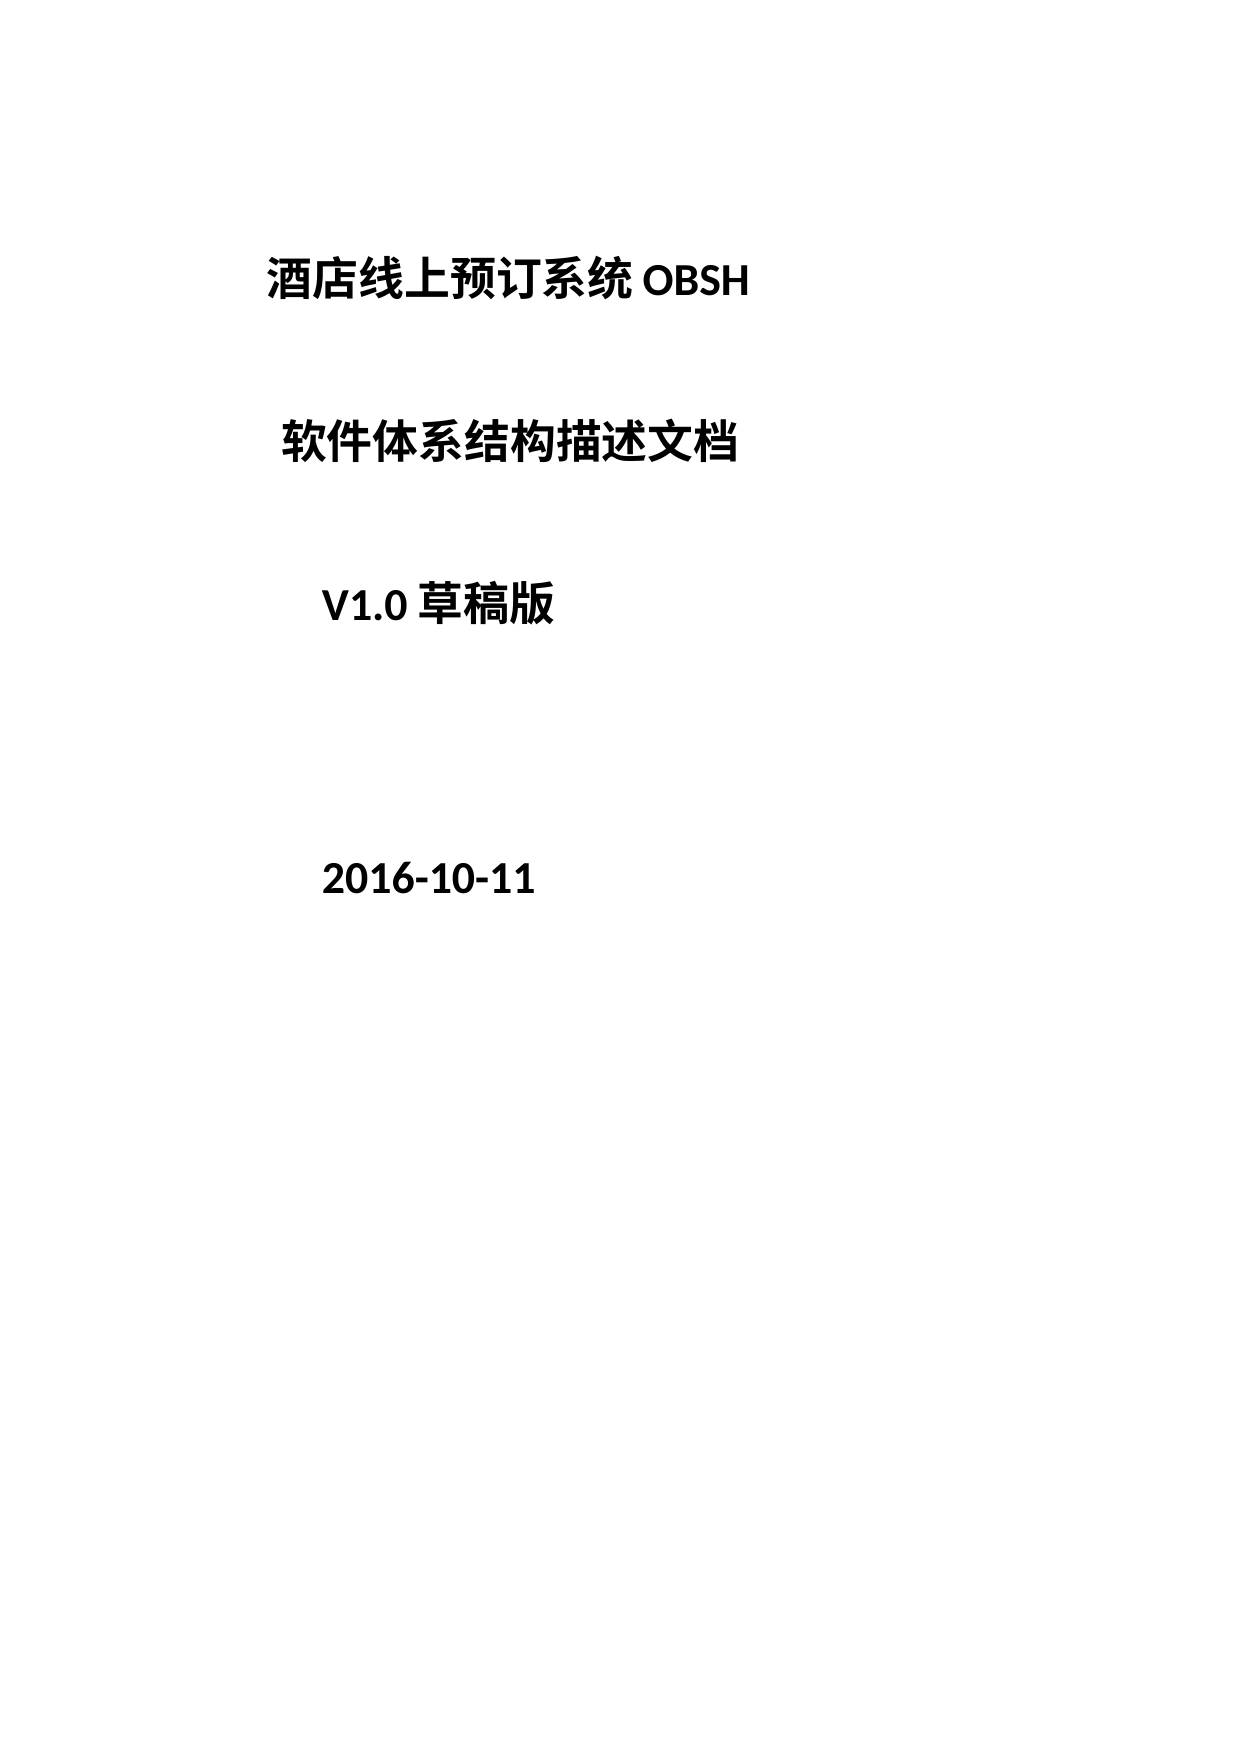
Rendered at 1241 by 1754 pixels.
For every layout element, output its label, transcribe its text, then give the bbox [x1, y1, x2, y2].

text V1.0草稿版 [187, 552, 1053, 649]
text 软件体系结构描述文档 [187, 389, 1053, 487]
text 酒店线上预订系统OBSH [187, 227, 1053, 324]
text 2016-10-11 [187, 844, 1053, 909]
